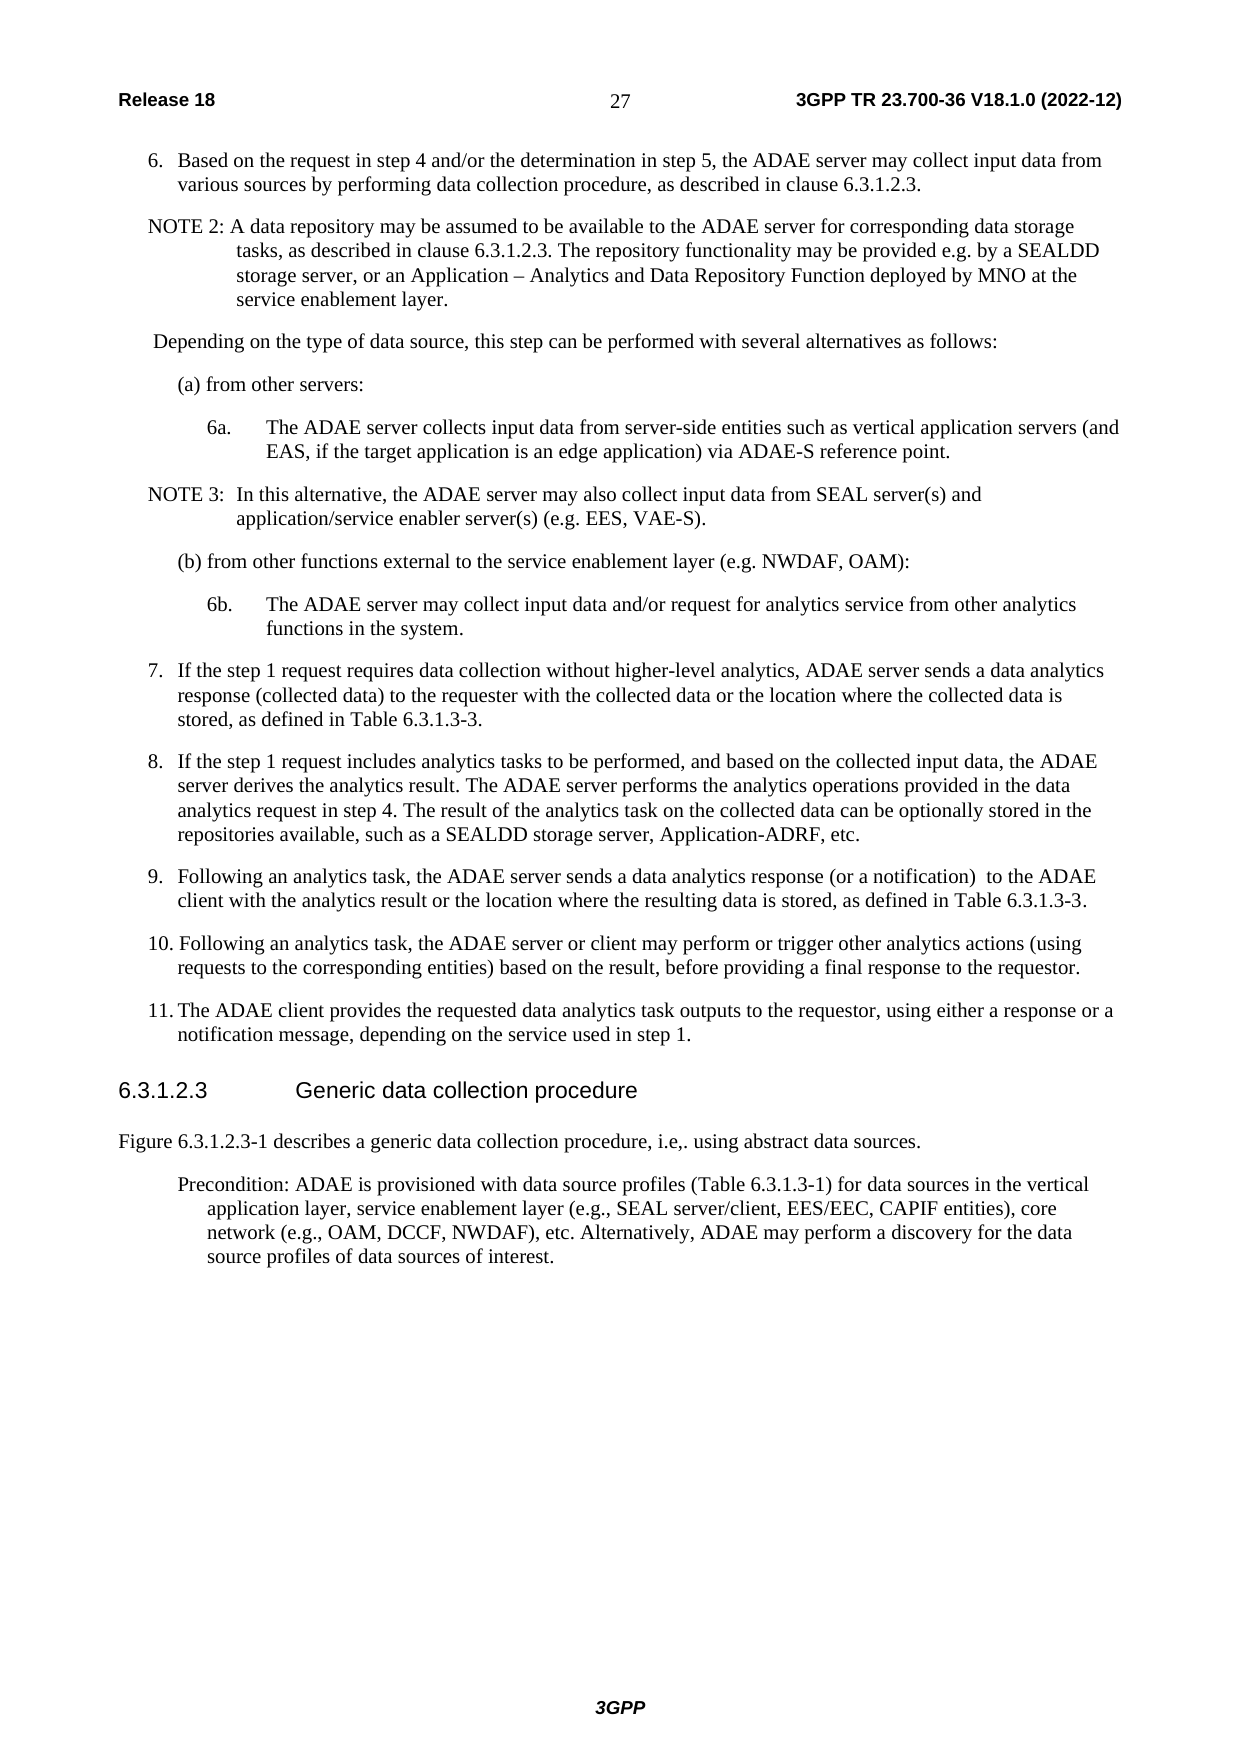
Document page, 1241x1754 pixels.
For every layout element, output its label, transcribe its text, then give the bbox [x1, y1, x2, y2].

text 11. The ADAE client provides the requested data analytics task outputs to the requestor, using either a response or a notification message, depending on the service used in step 1. [148, 998, 1122, 1046]
text NOTE 3: In this alternative, the ADAE server may also collect input data from SEAL server(s) and application/service enabler server(s) (e.g. EES, VAE-S). [148, 482, 1122, 530]
text 6a. The ADAE server collects input data from server-side entities such as vertical application servers (and EAS, if the target application is an edge application) via ADAE-S reference point. [207, 415, 1122, 463]
text Depending on the type of data source, this step can be performed with several alternatives as follows: [148, 329, 1122, 353]
text 8. If the step 1 request includes analytics tasks to be performed, and based on the collected input data, the ADAE server derives the analytics result. The ADAE server performs the analytics operations provided in the data analytics request in step 4. The result of the analytics task on the collected data can be optionally stored in the repositories available, such as a SEALDD storage server, Application-ADRF, etc. [148, 749, 1122, 846]
text (b) from other functions external to the service enablement layer (e.g. NWDAF, OAM): [148, 549, 1122, 573]
text Figure 6.3.1.2.3-1 describes a generic data collection procedure, i.e,. using abstract data sources. [118, 1129, 1122, 1153]
text Precondition: ADAE is provisioned with data source profiles (Table 6.3.1.3-1) for data sources in the vertical application layer, service enablement layer (e.g., SEAL server/client, EES/EEC, CAPIF entities), core network (e.g., OAM, DCCF, NWDAF), etc. Alternatively, ADAE may perform a discovery for the data source profiles of data sources of interest. [177, 1172, 1122, 1268]
subtitle 6.3.1.2.3 Generic data collection procedure [118, 1077, 1122, 1104]
text 7. If the step 1 request requires data collection without higher-level analytics, ADAE server sends a data analytics response (collected data) to the requester with the collected data or the location where the collected data is stored, as defined in Table 6.3.1.3-3. [148, 658, 1122, 731]
text 9. Following an analytics task, the ADAE server sends a data analytics response (or a notification) to the ADAE client with the analytics result or the location where the resulting data is stored, as defined in Table 6.3.1.3-3. [148, 864, 1122, 912]
text NOTE 2: A data repository may be assumed to be available to the ADAE server for corresponding data storage tasks, as described in clause 6.3.1.2.3. The repository functionality may be provided e.g. by a SEALDD storage server, or an Application – Analytics and Data Repository Function deployed by MNO at the service enablement layer. [148, 214, 1122, 311]
text (a) from other servers: [148, 372, 1122, 396]
text 10. Following an analytics task, the ADAE server or client may perform or trigger other analytics actions (using requests to the corresponding entities) based on the result, before providing a final response to the requestor. [148, 931, 1122, 979]
text 6b. The ADAE server may collect input data and/or request for analytics service from other analytics functions in the system. [207, 592, 1122, 640]
text 6. Based on the request in step 4 and/or the determination in step 5, the ADAE server may collect input data from various sources by performing data collection procedure, as described in clause 6.3.1.2.3. [148, 147, 1122, 196]
